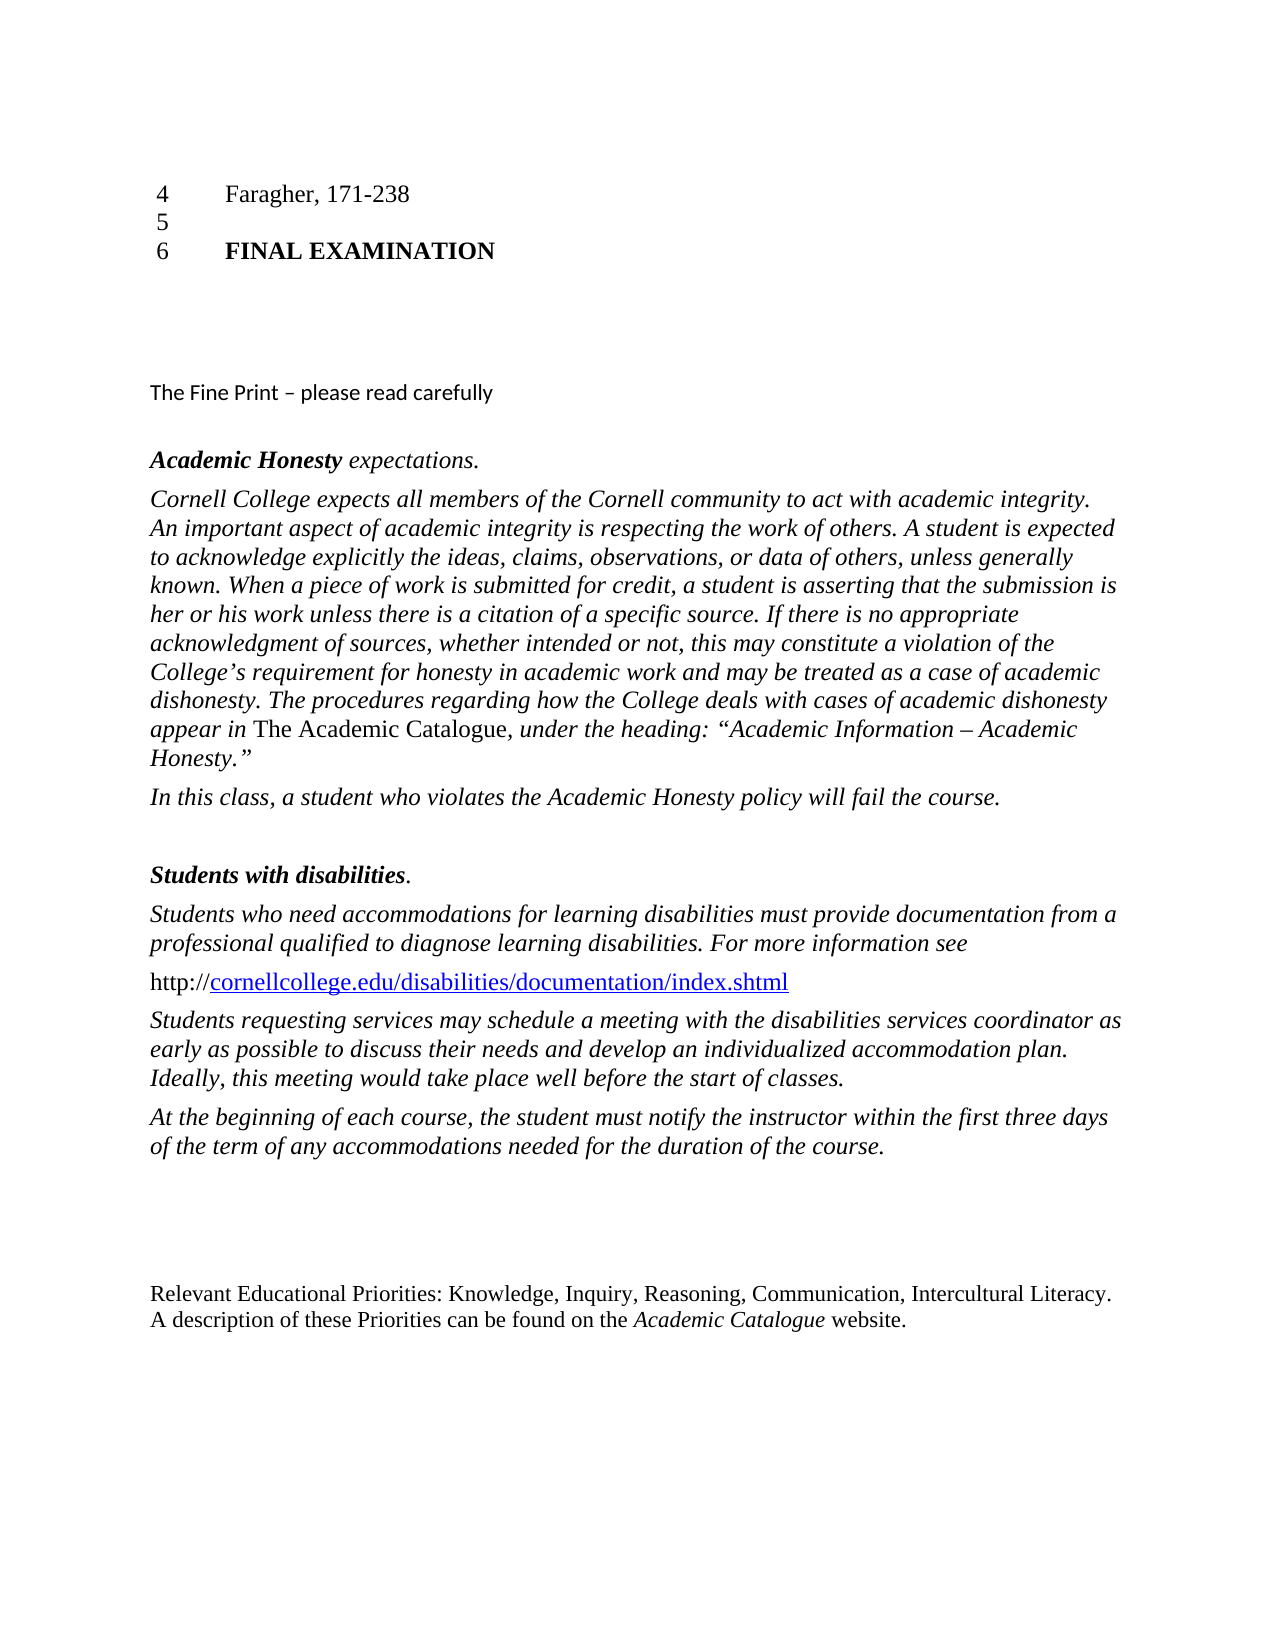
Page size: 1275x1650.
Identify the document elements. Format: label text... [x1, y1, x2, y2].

text Academic Honesty expectations. [150, 445, 1125, 474]
text Relevant Educational Priorities: Knowledge, Inquiry, Reasoning, Communication, Intercultural Literacy. [150, 1280, 1125, 1306]
text Students who need accommodations for learning disabilities must provide documentation from a professional qualified to diagnose learning disabilities. For more information see [150, 899, 1125, 956]
text At the beginning of each course, the student must notify the instructor within the first three days of the term of any accommodations needed for the duration of the course. [150, 1102, 1125, 1159]
text Students requesting services may schedule a meeting with the disabilities services coordinator as early as possible to discuss their needs and develop an individualized accommodation plan. Ideally, this meeting would take place well before the start of classes. [150, 1006, 1125, 1092]
text 6 FINAL EXAMINATION [150, 236, 1125, 265]
text Cornell College expects all members of the Cornell community to act with academic integrity. An important aspect of academic integrity is respecting the work of others. A student is expected to acknowledge explicitly the ideas, claims, observations, or data of others, unless generally known. When a piece of work is submitted for credit, a student is asserting that the submission is her or his work unless there is a citation of a specific source. If there is no appropriate acknowledgment of sources, whether intended or not, this may constitute a violation of the College’s requirement for honesty in academic work and may be treated as a case of academic dishonesty. The procedures regarding how the College deals with cases of academic dishonesty appear in The Academic Catalogue, under the heading: “Academic Information – Academic Honesty.” [150, 484, 1125, 772]
text The Fine Print – please read carefully [150, 378, 1125, 406]
text 5 [150, 207, 1125, 236]
text http://cornellcollege.edu/disabilities/documentation/index.shtml [150, 967, 1125, 995]
text A description of these Priorities can be found on the Academic Catalogue website. [150, 1306, 1125, 1333]
text In this class, a student who violates the Academic Honesty policy will fail the course. [150, 782, 1125, 811]
text Students with disabilities. [150, 860, 1125, 889]
text 4 Faragher, 171-238 [150, 179, 1125, 207]
